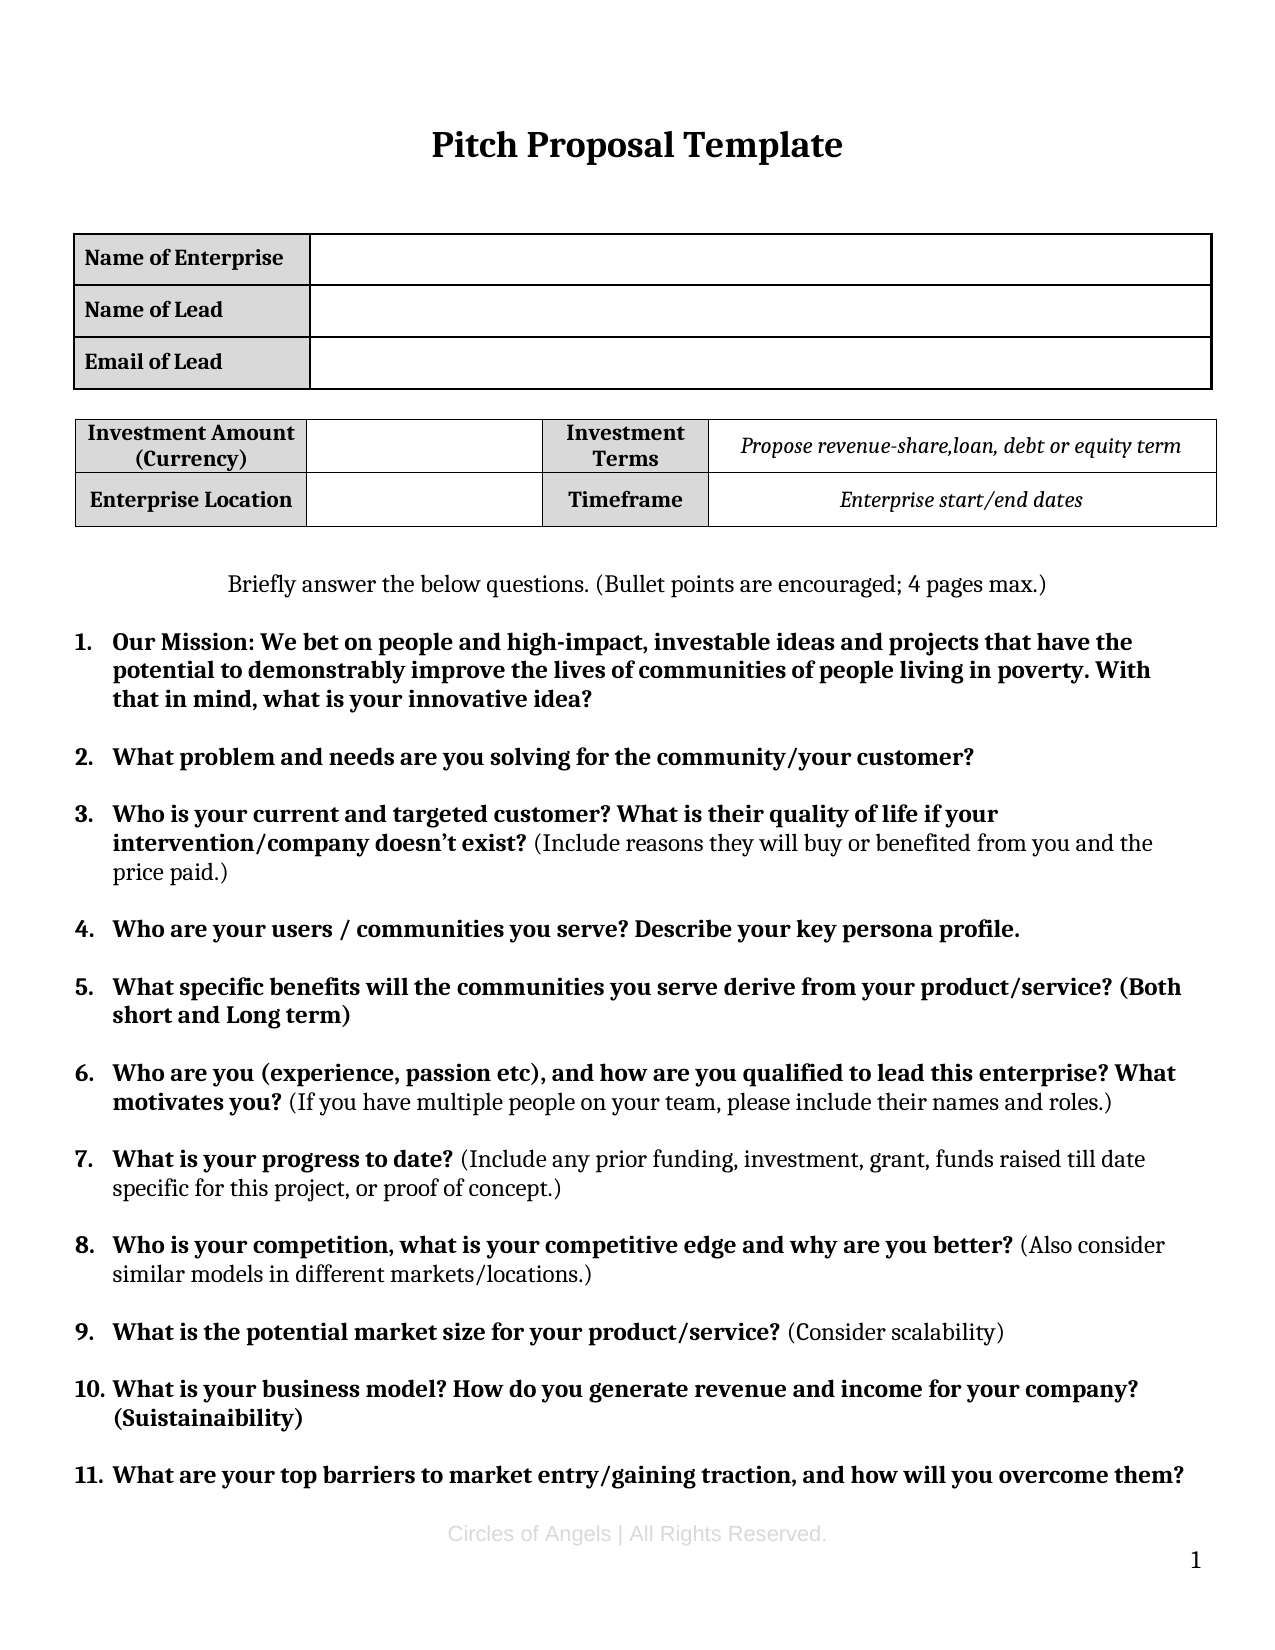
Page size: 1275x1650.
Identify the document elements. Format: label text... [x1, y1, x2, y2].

list Who is your competition, what is your competitive edge and why are you better? (Also consider similar models in different markets/locations.) [75, 1231, 1200, 1289]
list What are your top barriers to market entry/gaining traction, and how will you overcome them? [75, 1461, 1200, 1490]
list What problem and needs are you solving for the community/your customer? [75, 743, 1200, 771]
list Our Mission: We bet on people and high-impact, investable ideas and projects that have the potential to demonstrably improve the lives of communities of people living in poverty. With that in mind, what is your innovative idea? [75, 628, 1200, 714]
table_header [307, 420, 542, 472]
table_cell Enterprise Location [76, 473, 306, 526]
table_cell [307, 473, 542, 526]
table_header Propose revenue-share,loan, debt or equity term [709, 420, 1216, 472]
table_cell Enterprise start/end dates [709, 473, 1216, 526]
table_cell Timeframe [543, 473, 708, 526]
list What is your business model? How do you generate revenue and income for your company? (Suistainaibility) [75, 1375, 1200, 1433]
table_header Name of Enterprise [75, 235, 309, 284]
list Who is your current and targeted customer? What is their quality of life if your intervention/company doesn’t exist? (Include reasons they will buy or benefited from you and the price paid.) [75, 800, 1200, 886]
table_cell Email of Lead [75, 338, 309, 388]
list What is your progress to date? (Include any prior funding, investment, grant, funds raised till date specific for this project, or proof of concept.) [75, 1145, 1200, 1203]
list What is the potential market size for your product/service? (Consider scalability) [75, 1318, 1200, 1346]
table_cell [311, 286, 1210, 336]
table_header Investment Amount (Currency) [76, 420, 306, 472]
text Briefly answer the below questions. (Bullet points are encouraged; 4 pages max.) [75, 570, 1200, 599]
list Who are you (experience, passion etc), and how are you qualified to lead this enterprise? What motivates you? (If you have multiple people on your team, please include their names and roles.) [75, 1059, 1200, 1116]
list What specific benefits will the communities you serve derive from your product/service? (Both short and Long term) [75, 973, 1200, 1030]
list Who are your users / communities you serve? Describe your key persona profile. [75, 915, 1200, 944]
table_header Investment Terms [543, 420, 708, 472]
table_cell Name of Lead [75, 286, 309, 336]
table_cell [311, 338, 1210, 388]
table_header [311, 235, 1210, 284]
